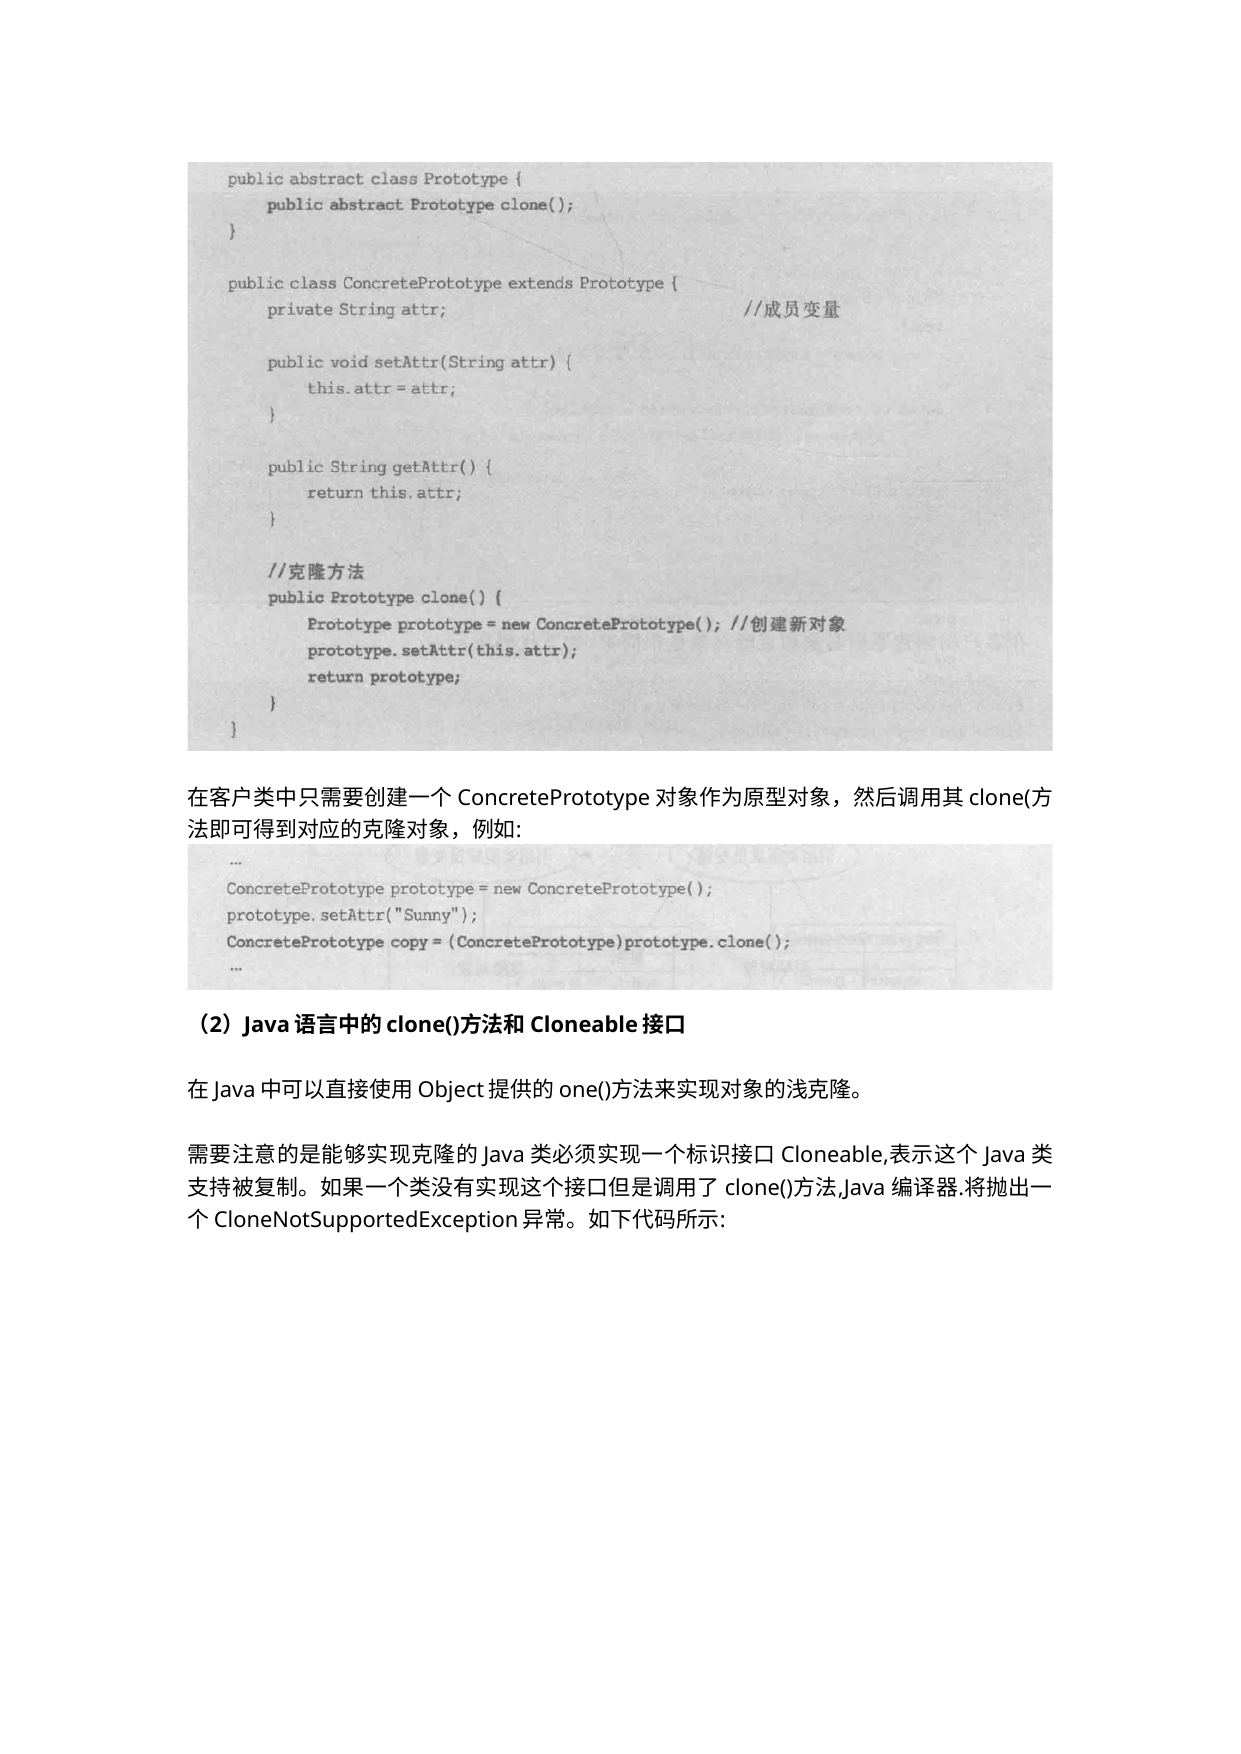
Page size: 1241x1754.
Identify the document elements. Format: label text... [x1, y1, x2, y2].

picture [187, 844, 1053, 990]
text 需要注意的是能够实现克隆的Java类必须实现一个标识接口Cloneable,表示这个 Java类支持被复制。如果一个类没有实现这个接口但是调用了clone()方法,Java 编译器.将抛出一个CloneNotSupportedException异常。如下代码所示: [187, 1137, 1053, 1234]
picture [187, 162, 1053, 751]
text （2）Java语言中的clone()方法和Cloneable接口 [187, 1007, 1053, 1039]
text 在Java中可以直接使用Object提供的one()方法来实现对象的浅克隆。 [187, 1072, 1053, 1104]
text 在客户类中只需要创建一个ConcretePrototype对象作为原型对象，然后调用其clone(方法即可得到对应的克隆对象，例如: [187, 779, 1053, 844]
